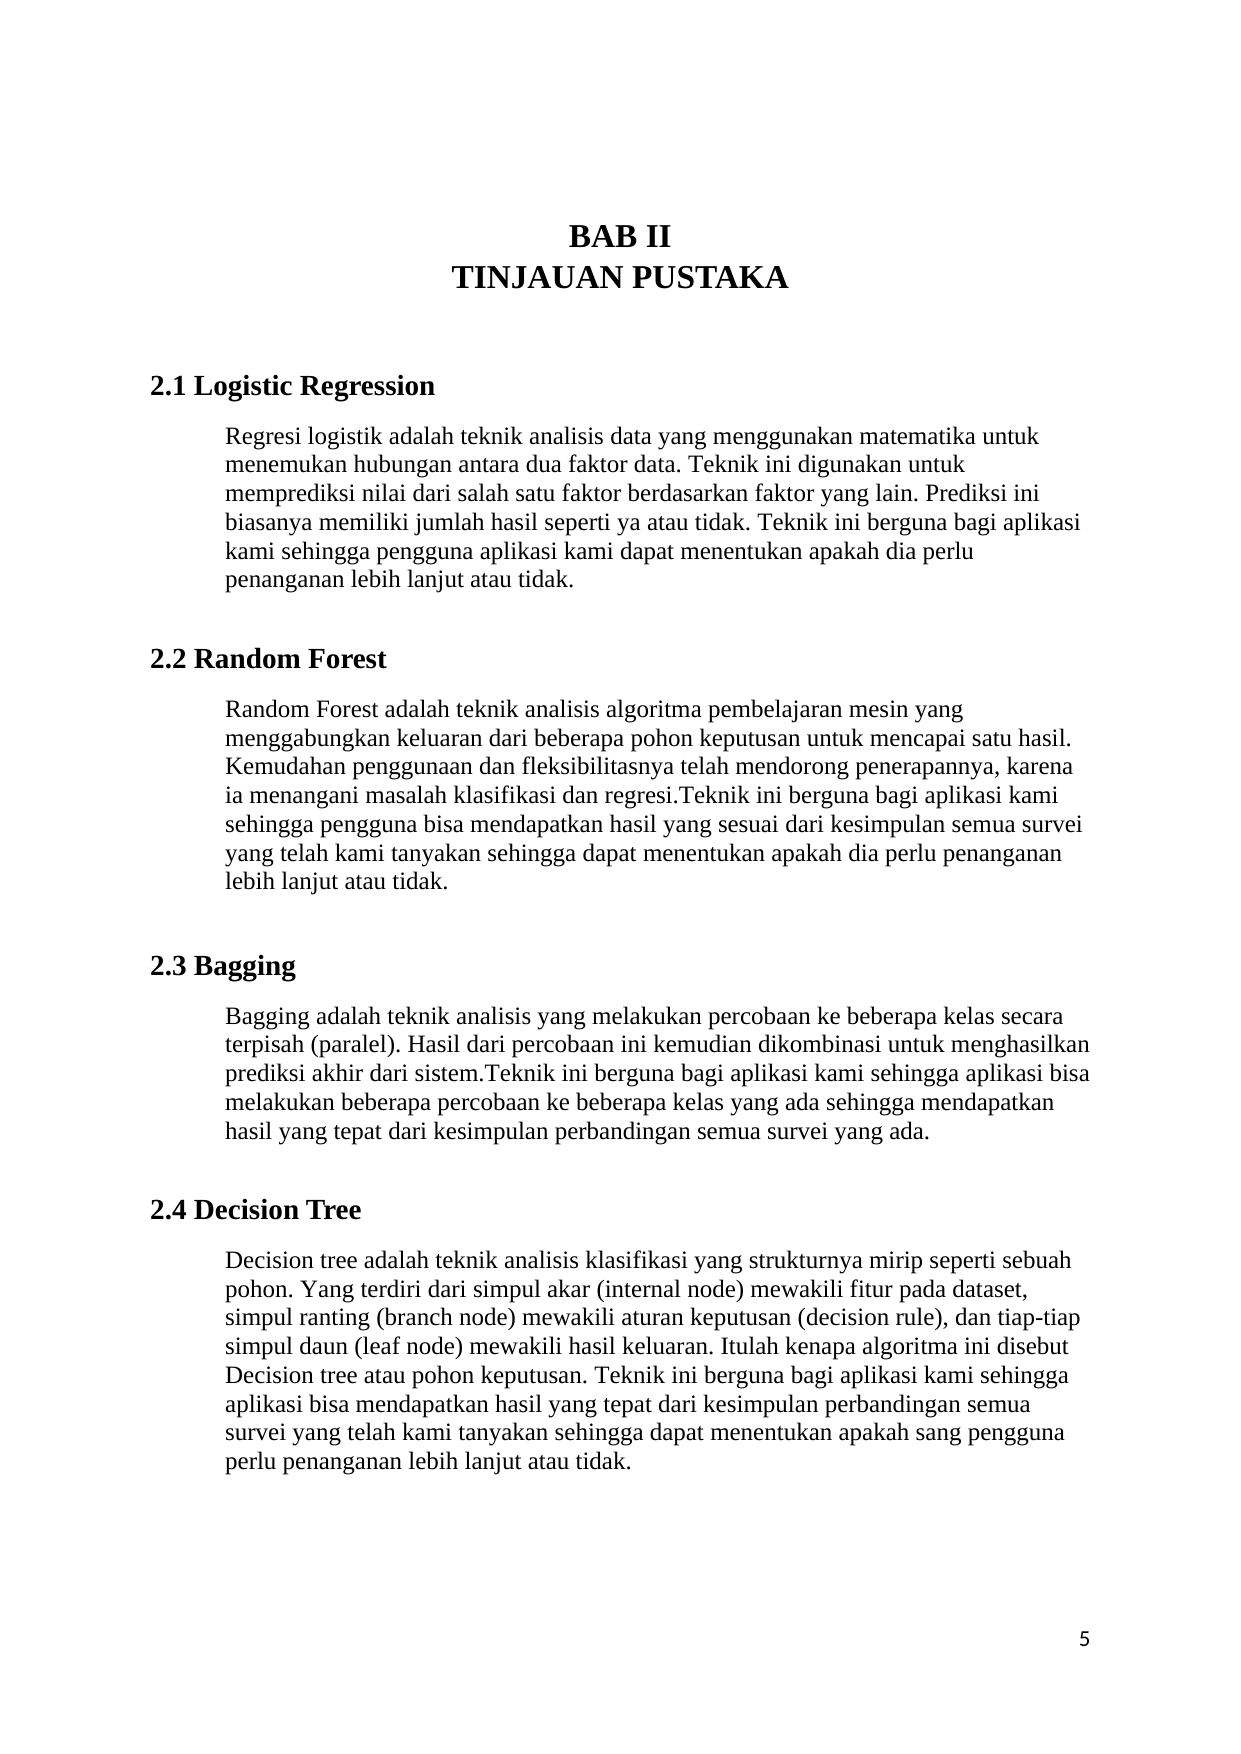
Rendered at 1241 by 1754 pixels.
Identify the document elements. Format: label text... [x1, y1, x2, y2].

text Random Forest adalah teknik analisis algoritma pembelajaran mesin yang menggabungkan keluaran dari beberapa pohon keputusan untuk mencapai satu hasil. Kemudahan penggunaan dan fleksibilitasnya telah mendorong penerapannya, karena ia menangani masalah klasifikasi dan regresi.Teknik ini berguna bagi aplikasi kami sehingga pengguna bisa mendapatkan hasil yang sesuai dari kesimpulan semua survei yang telah kami tanyakan sehingga dapat menentukan apakah dia perlu penanganan lebih lanjut atau tidak. [225, 694, 1090, 895]
text 2.4 Decision Tree [150, 1192, 1090, 1226]
text Regresi logistik adalah teknik analisis data yang menggunakan matematika untuk menemukan hubungan antara dua faktor data. Teknik ini digunakan untuk memprediksi nilai dari salah satu faktor berdasarkan faktor yang lain. Prediksi ini biasanya memiliki jumlah hasil seperti ya atau tidak. Teknik ini berguna bagi aplikasi kami sehingga pengguna aplikasi kami dapat menentukan apakah dia perlu penanganan lebih lanjut atau tidak. [225, 421, 1090, 593]
text Bagging adalah teknik analisis yang melakukan percobaan ke beberapa kelas secara terpisah (paralel). Hasil dari percobaan ini kemudian dikombinasi untuk menghasilkan prediksi akhir dari sistem.Teknik ini berguna bagi aplikasi kami sehingga aplikasi bisa melakukan beberapa percobaan ke beberapa kelas yang ada sehingga mendapatkan hasil yang tepat dari kesimpulan perbandingan semua survei yang ada. [225, 1001, 1090, 1144]
text 2.1 Logistic Regression [150, 368, 1090, 402]
text 2.3 Bagging [150, 948, 1090, 981]
subtitle BAB II TINJAUAN PUSTAKA [150, 216, 1090, 296]
text 2.2 Random Forest [150, 641, 1090, 674]
text Decision tree adalah teknik analisis klasifikasi yang strukturnya mirip seperti sebuah pohon. Yang terdiri dari simpul akar (internal node) mewakili fitur pada dataset, simpul ranting (branch node) mewakili aturan keputusan (decision rule), dan tiap-tiap simpul daun (leaf node) mewakili hasil keluaran. Itulah kenapa algoritma ini disebut Decision tree atau pohon keputusan. Teknik ini berguna bagi aplikasi kami sehingga aplikasi bisa mendapatkan hasil yang tepat dari kesimpulan perbandingan semua survei yang telah kami tanyakan sehingga dapat menentukan apakah sang pengguna perlu penanganan lebih lanjut atau tidak. [225, 1245, 1090, 1475]
